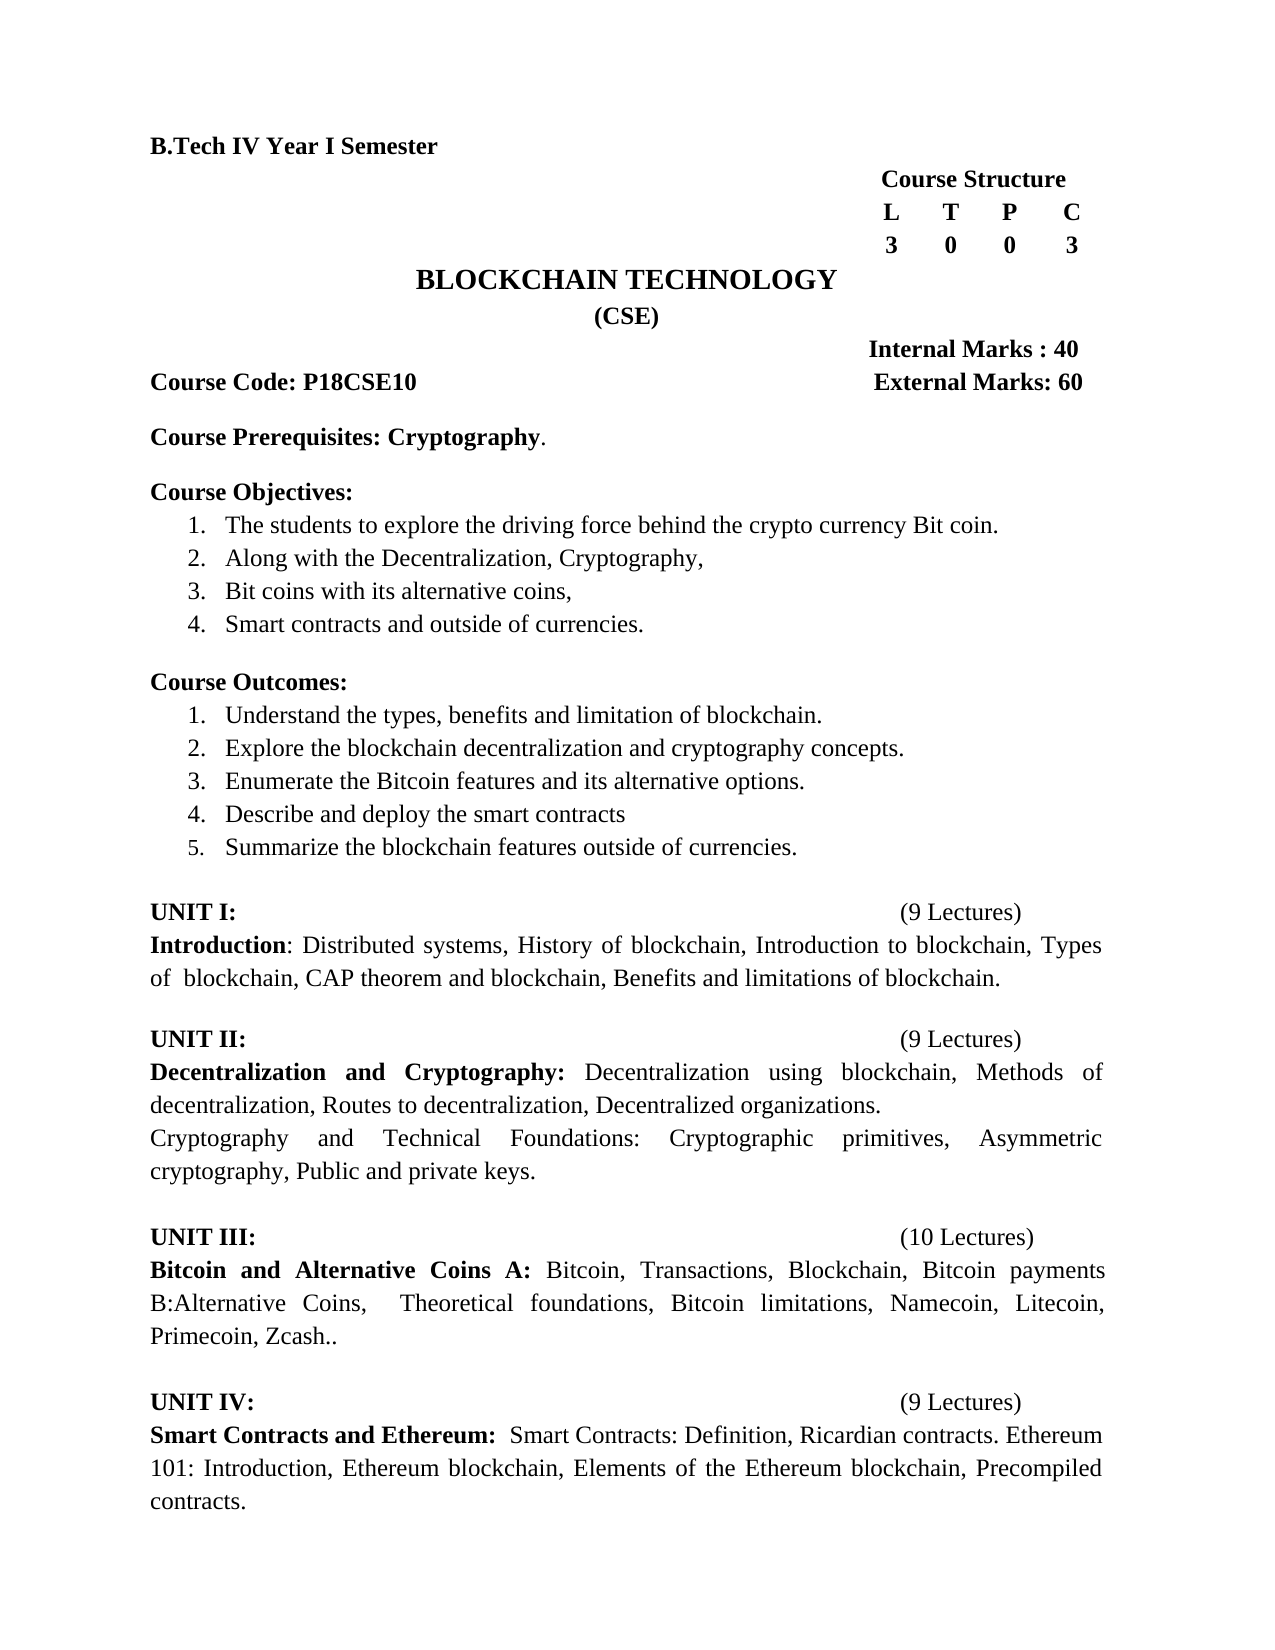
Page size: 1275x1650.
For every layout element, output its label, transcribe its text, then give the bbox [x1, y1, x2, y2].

text Decentralization and Cryptography: Decentralization using blockchain, Methods of decentralization, Routes to decentralization, Decentralized organizations. [150, 1057, 1103, 1119]
list Enumerate the Bitcoin features and its alternative options. [187, 766, 1103, 795]
table_header T [923, 197, 982, 230]
list Bit coins with its alternative coins, [187, 576, 1103, 605]
text UNIT I: (9 Lectures) [150, 897, 1106, 926]
text Course Code: P18CSE10 External Marks: 60 [150, 367, 1103, 396]
list Understand the types, benefits and limitation of blockchain. [187, 700, 1103, 729]
list Summarize the blockchain features outside of currencies. [187, 832, 1103, 861]
table_cell 0 [923, 230, 982, 262]
text (CSE) [150, 301, 1103, 330]
text Introduction: Distributed systems, History of blockchain, Introduction to blockchain, Types of blockchain, CAP theorem and blockchain, Benefits and limitations of blockchain. [150, 931, 1103, 992]
list Describe and deploy the smart contracts [187, 799, 1103, 828]
table_cell 3 [1041, 230, 1106, 262]
table_header P [982, 197, 1041, 230]
table_cell 0 [982, 230, 1041, 262]
text Cryptography and Technical Foundations: Cryptographic primitives, Asymmetric cryptography, Public and private keys. [150, 1123, 1103, 1185]
text UNIT III: (10 Lectures) [150, 1222, 1106, 1251]
table_header C [1041, 197, 1106, 230]
text Course Outcomes: [150, 667, 1103, 696]
list Smart contracts and outside of currencies. [187, 609, 1103, 638]
list The students to explore the driving force behind the crypto currency Bit coin. [187, 510, 1103, 539]
text BLOCKCHAIN TECHNOLOGY [150, 262, 1103, 296]
text B.Tech IV Year I Semester [150, 131, 1103, 160]
text Course Structure [750, 164, 1103, 193]
text Bitcoin and Alternative Coins A: Bitcoin, Transactions, Blockchain, Bitcoin payments B:Alternative Coins, Theoretical foundations, Bitcoin limitations, Namecoin, Litecoin, Primecoin, Zcash.. [150, 1255, 1106, 1350]
text Course Prerequisites: Cryptography. [150, 422, 1103, 451]
text Smart Contracts and Ethereum: Smart Contracts: Definition, Ricardian contracts. Ethereum 101: Introduction, Ethereum blockchain, Elements of the Ethereum blockchain, Precompiled contracts. [150, 1420, 1103, 1515]
text UNIT II: (9 Lectures) [150, 1024, 1106, 1053]
table_header L [864, 197, 922, 230]
text Course Objectives: [150, 477, 1103, 506]
text Internal Marks : 40 [750, 334, 1103, 363]
list Along with the Decentralization, Cryptography, [187, 543, 1103, 572]
table_cell 3 [864, 230, 922, 262]
list Explore the blockchain decentralization and cryptography concepts. [187, 733, 1103, 762]
text UNIT IV: (9 Lectures) [150, 1387, 1106, 1416]
